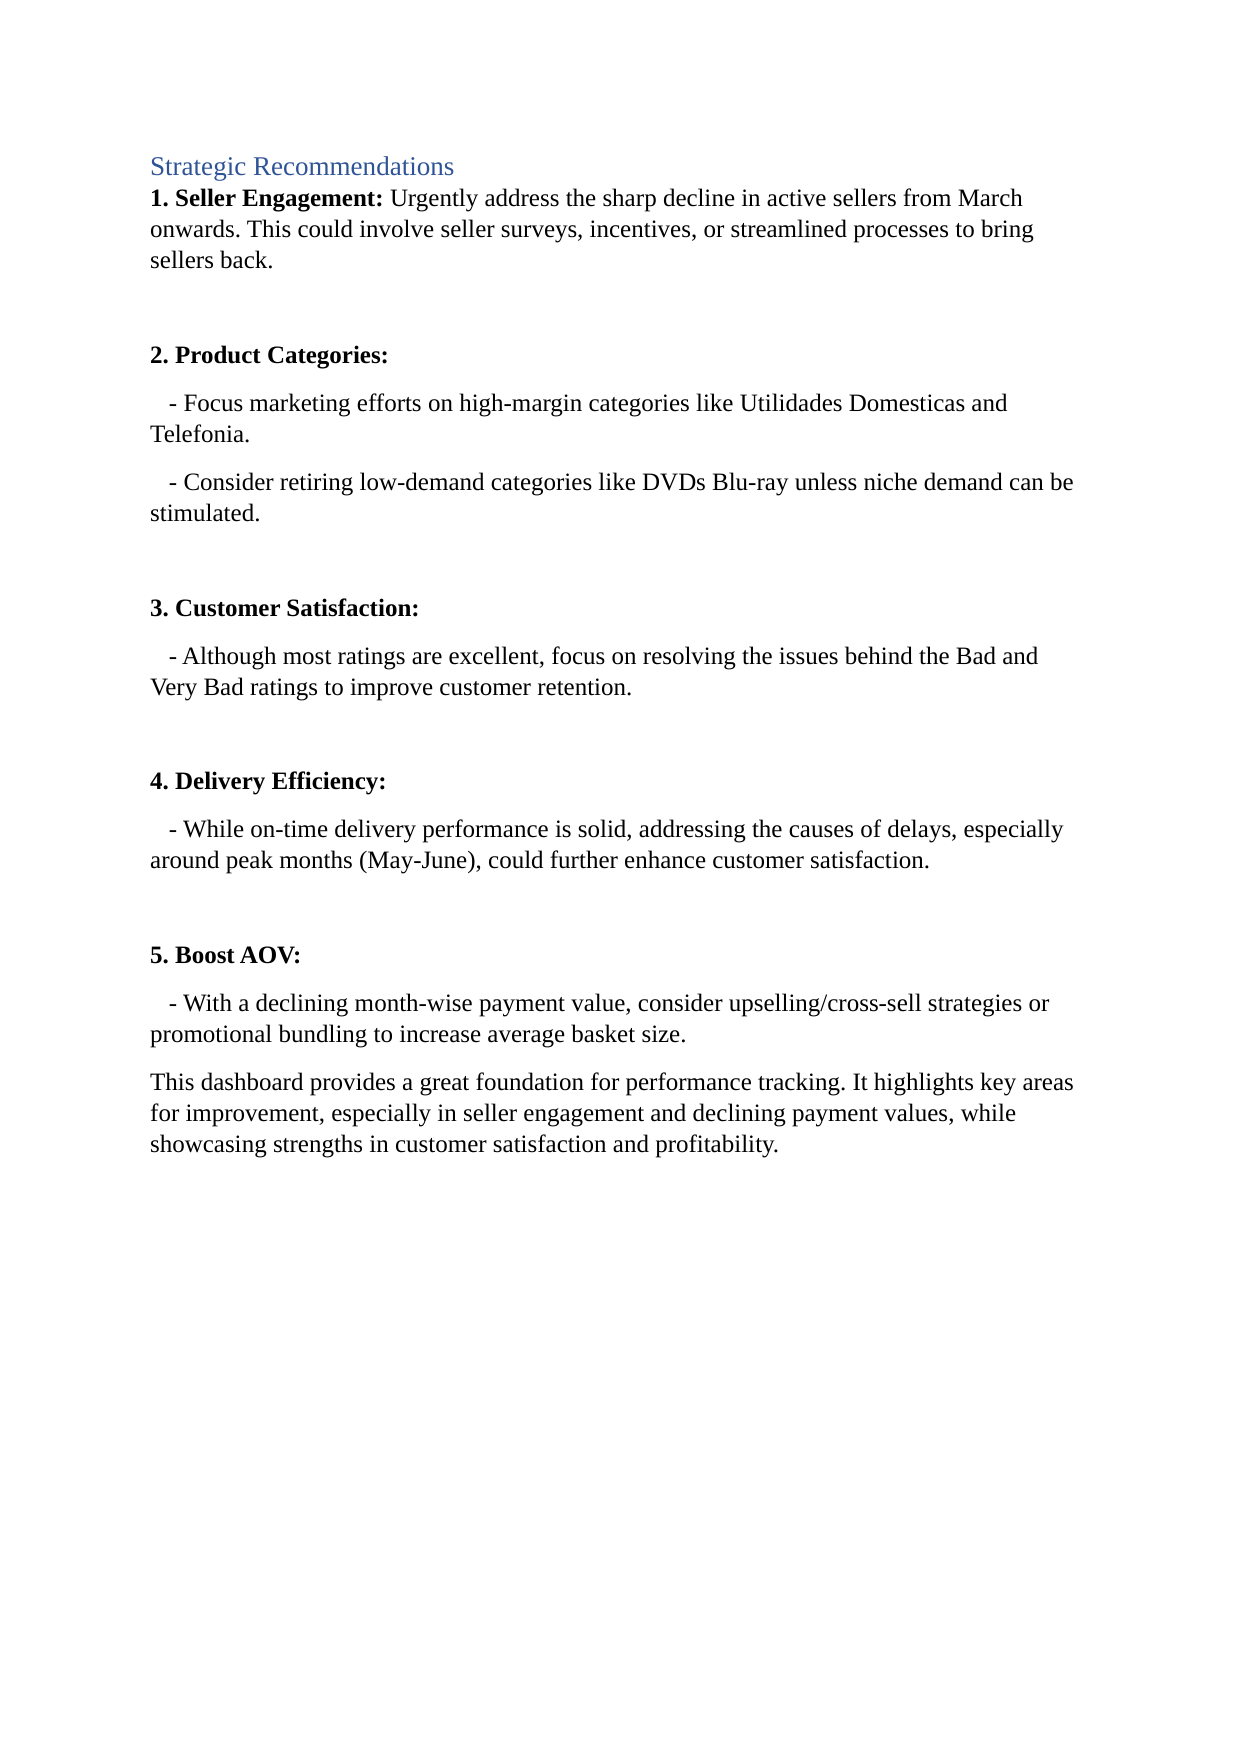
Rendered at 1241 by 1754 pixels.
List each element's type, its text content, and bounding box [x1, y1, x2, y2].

text - Consider retiring low-demand categories like DVDs Blu-ray unless niche demand can be stimulated. [150, 467, 1090, 526]
text This dashboard provides a great foundation for performance tracking. It highlights key areas for improvement, especially in seller engagement and declining payment values, while showcasing strengths in customer satisfaction and profitability. [150, 1067, 1090, 1158]
text 5. Boost AOV: [150, 941, 1090, 969]
text - While on-time delivery performance is solid, addressing the causes of delays, especially around peak months (May-June), could further enhance customer satisfaction. [150, 814, 1090, 874]
text - Although most ratings are excellent, focus on resolving the issues behind the Bad and Very Bad ratings to improve customer retention. [150, 641, 1090, 701]
subtitle Strategic Recommendations [150, 150, 1090, 181]
text 4. Delivery Efficiency: [150, 766, 1090, 795]
text 3. Customer Satisfaction: [150, 593, 1090, 622]
text - Focus marketing efforts on high-margin categories like Utilidades Domesticas and Telefonia. [150, 388, 1090, 448]
text 1. Seller Engagement: Urgently address the sharp decline in active sellers from March onwards. This could involve seller surveys, incentives, or streamlined processes to bring sellers back. [150, 183, 1090, 274]
text 2. Product Categories: [150, 340, 1090, 369]
text - With a declining month-wise payment value, consider upselling/cross-sell strategies or promotional bundling to increase average basket size. [150, 988, 1090, 1048]
